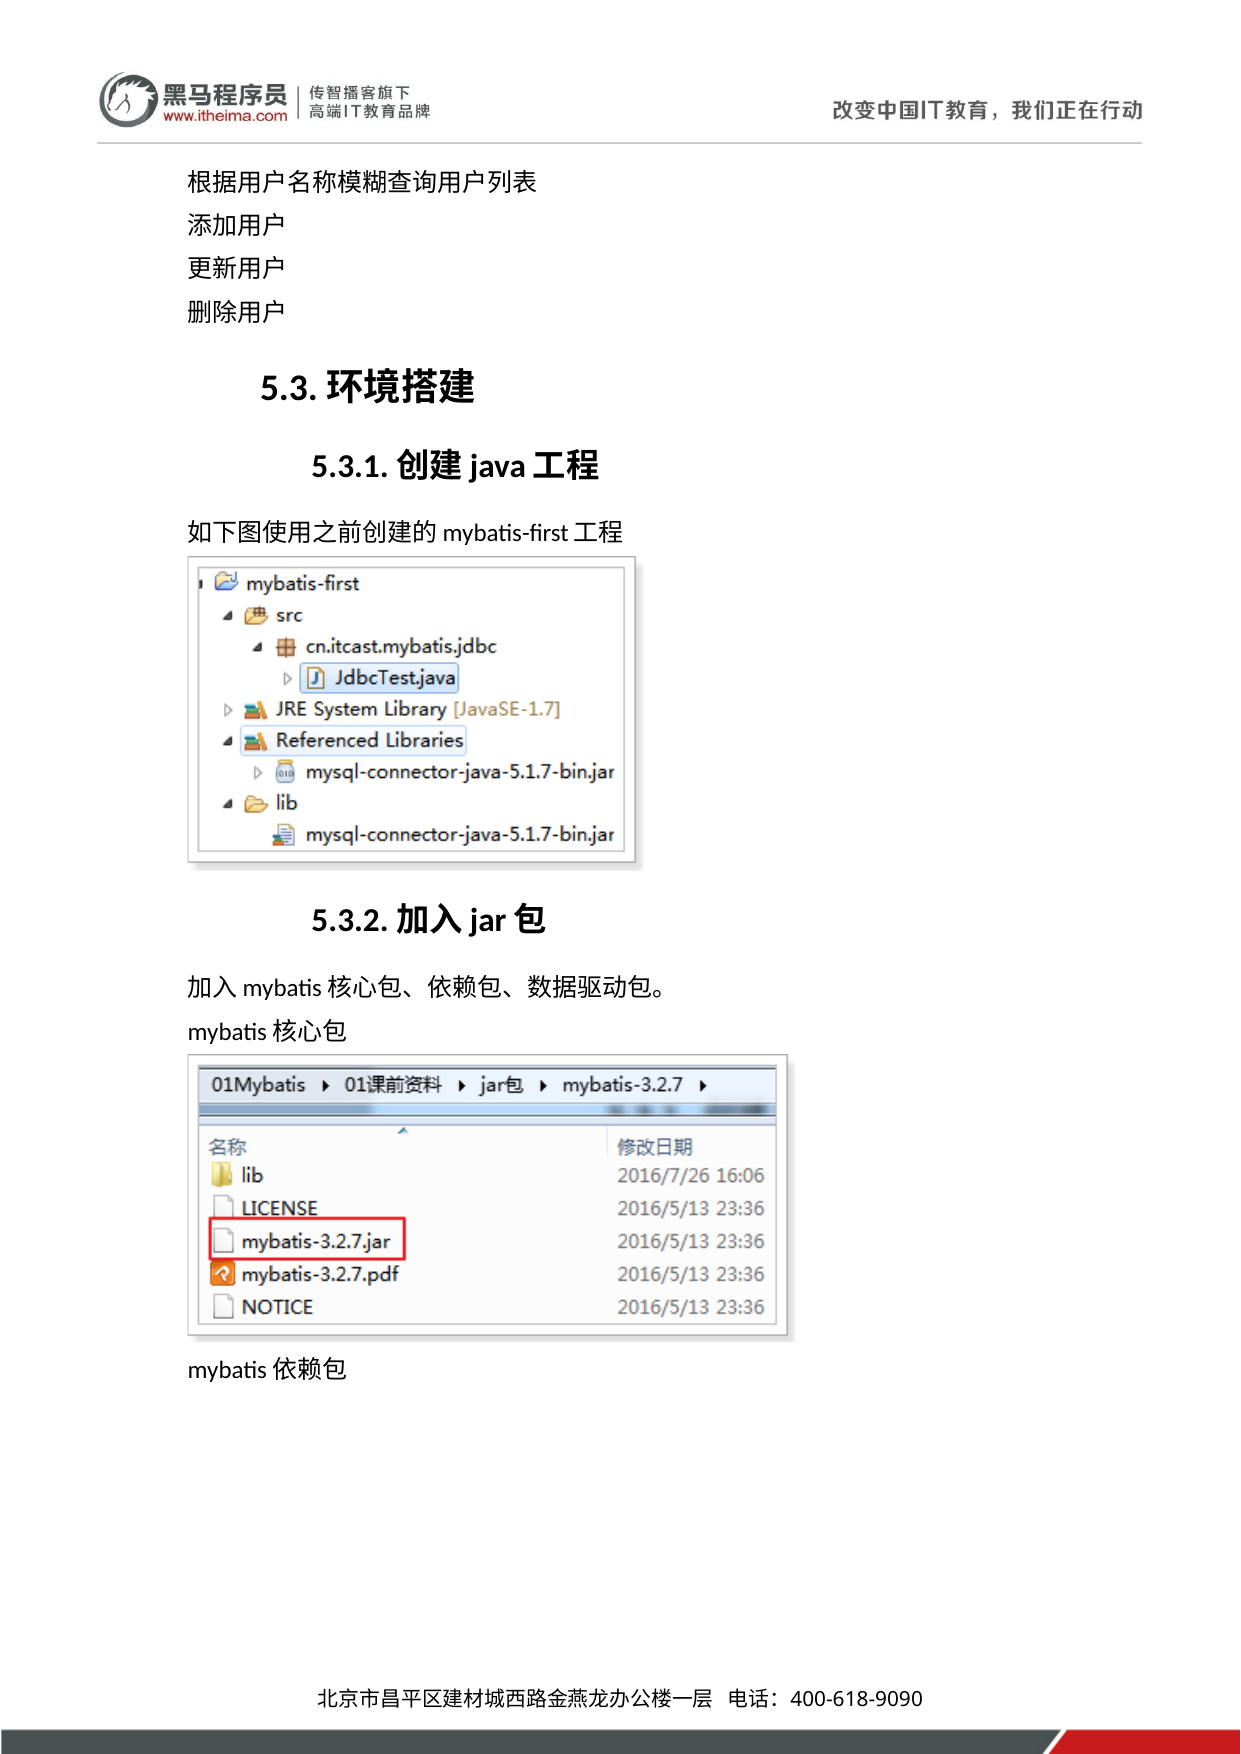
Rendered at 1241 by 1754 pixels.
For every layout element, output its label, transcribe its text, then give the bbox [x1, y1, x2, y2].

picture [0, 1, 1241, 151]
subtitle 创建java工程 [311, 442, 1053, 491]
picture [1, 1670, 1241, 1754]
text 更新用户 [187, 249, 1053, 285]
text mybatis核心包 [187, 1015, 1053, 1051]
text 加入mybatis核心包、依赖包、数据驱动包。 [187, 972, 1053, 1008]
subtitle 加入jar包 [311, 897, 1053, 945]
picture [187, 560, 644, 875]
text 如下图使用之前创建的mybatis-first工程 [187, 517, 1053, 553]
text 根据用户名称模糊查询用户列表 [187, 162, 1053, 198]
text mybatis依赖包 [187, 1354, 1053, 1390]
subtitle 环境搭建 [260, 357, 1053, 411]
picture [187, 1058, 796, 1348]
text 删除用户 [187, 292, 1053, 328]
text 添加用户 [187, 205, 1053, 242]
